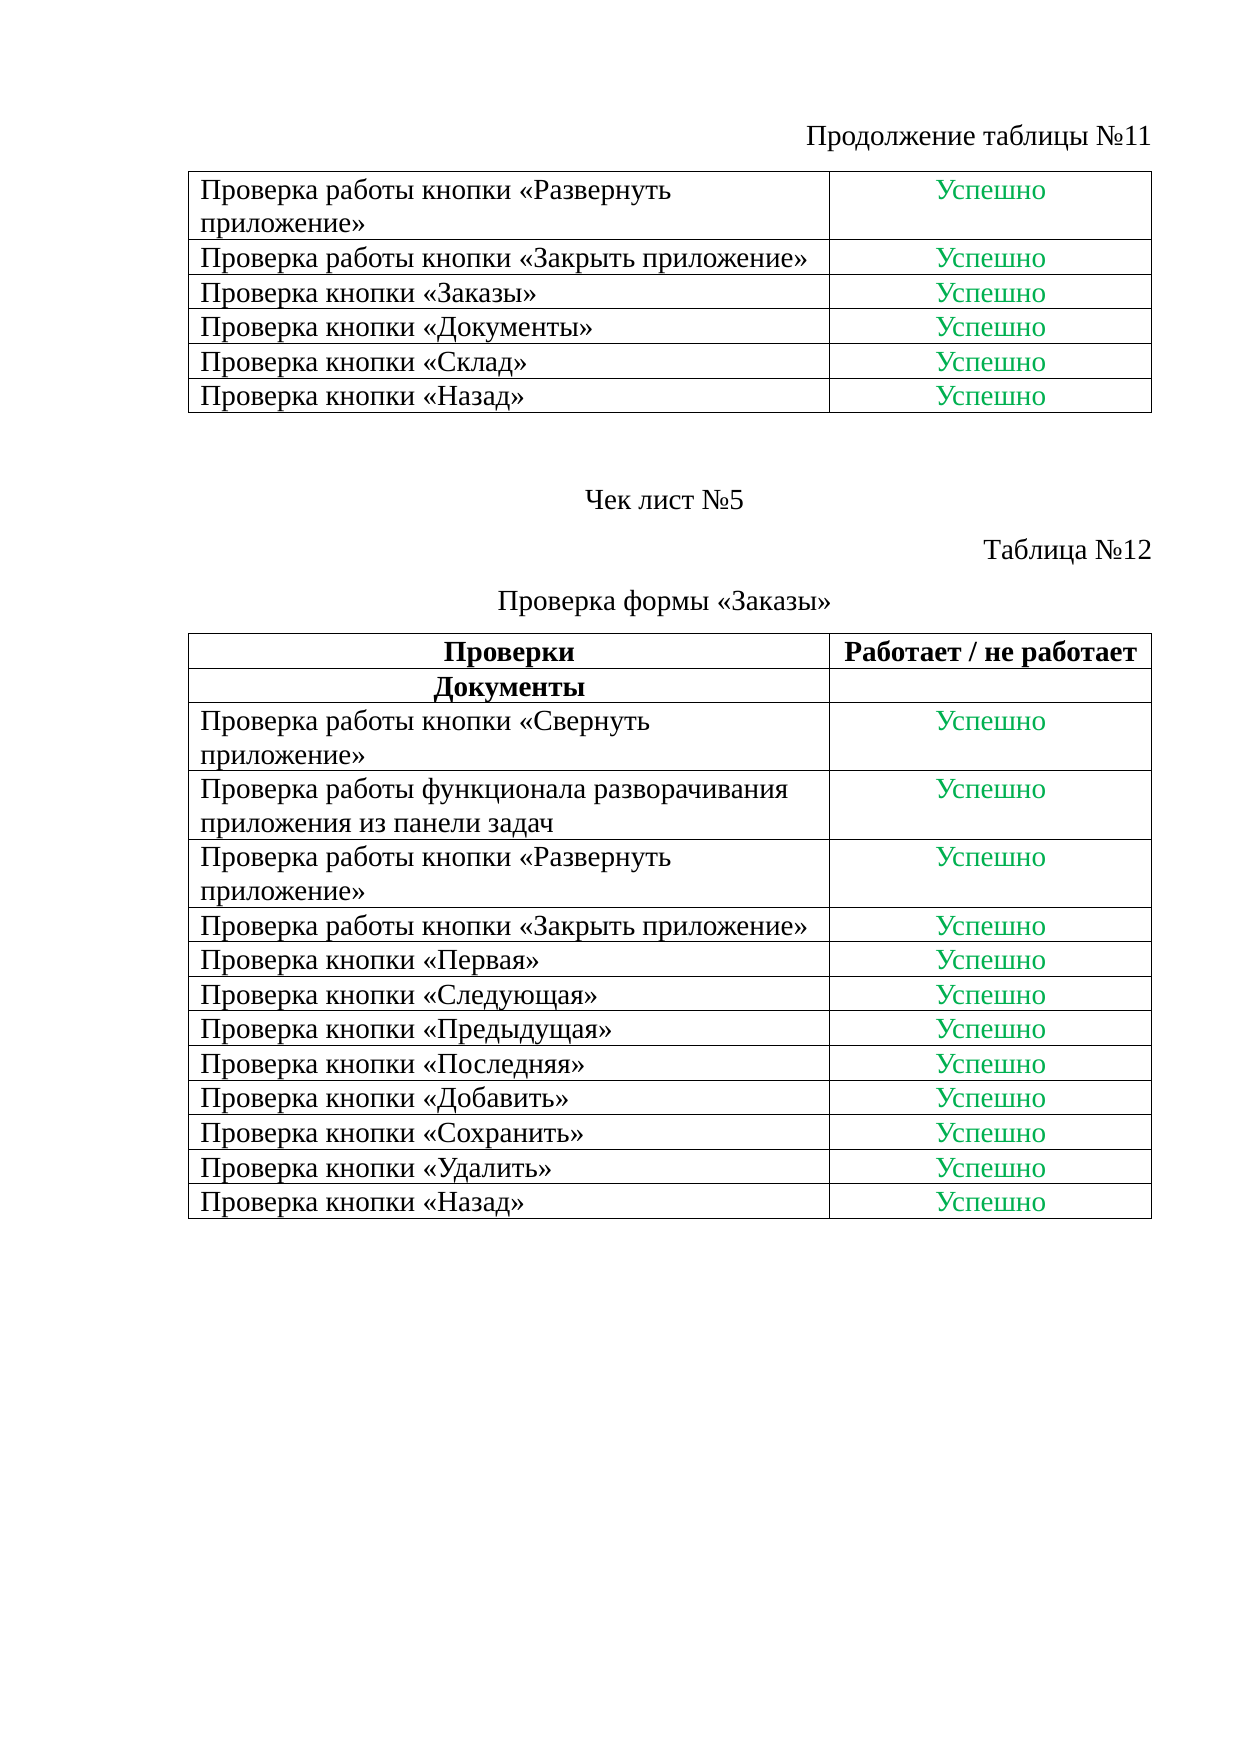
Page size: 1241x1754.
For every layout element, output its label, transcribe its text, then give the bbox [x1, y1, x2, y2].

table_cell Проверка кнопки «Удалить» [189, 1150, 829, 1183]
table_cell Проверка кнопки «Последняя» [189, 1046, 829, 1079]
table_cell Успешно [830, 1184, 1151, 1218]
table_cell Документы [189, 669, 829, 702]
table_cell Успешно [830, 703, 1151, 770]
table_cell Успешно [830, 942, 1151, 976]
table_cell Проверка кнопки «Сохранить» [189, 1115, 829, 1149]
table_cell Проверка работы кнопки «Закрыть приложение» [189, 908, 829, 941]
table_cell [830, 669, 1151, 702]
table_cell Успешно [830, 275, 1151, 308]
table_cell Успешно [830, 379, 1151, 412]
table_cell Проверка работы кнопки «Закрыть приложение» [189, 240, 829, 274]
table_cell Проверка кнопки «Следующая» [189, 977, 829, 1010]
table_cell Успешно [830, 1115, 1151, 1149]
text Таблица №12 [177, 532, 1152, 566]
table_cell Успешно [830, 1011, 1151, 1045]
table_cell Успешно [830, 840, 1151, 907]
table_header Проверки [189, 634, 829, 668]
table_cell Успешно [830, 1046, 1151, 1079]
table_cell Успешно [830, 908, 1151, 941]
table_cell Успешно [830, 771, 1151, 838]
text Проверка формы «Заказы» [177, 583, 1152, 616]
text Продолжение таблицы №11 [177, 118, 1152, 152]
table_header Успешно [830, 172, 1151, 239]
table_header Проверка работы кнопки «Развернуть приложение» [189, 172, 829, 239]
table_cell Проверка кнопки «Добавить» [189, 1081, 829, 1114]
table_cell Проверка кнопки «Первая» [189, 942, 829, 976]
table_cell Успешно [830, 309, 1151, 343]
table_cell Успешно [830, 977, 1151, 1010]
table_cell Проверка работы функционала разворачивания приложения из панели задач [189, 771, 829, 838]
table_cell Проверка кнопки «Назад» [189, 1184, 829, 1218]
table_cell Проверка кнопки «Назад» [189, 379, 829, 412]
table_header Работает / не работает [830, 634, 1151, 668]
table_cell Проверка кнопки «Предыдущая» [189, 1011, 829, 1045]
table_cell Проверка кнопки «Склад» [189, 344, 829, 377]
table_cell Проверка кнопки «Заказы» [189, 275, 829, 308]
table_cell Успешно [830, 344, 1151, 377]
table_cell Проверка кнопки «Документы» [189, 309, 829, 343]
table_cell Успешно [830, 1150, 1151, 1183]
table_cell Проверка работы кнопки «Свернуть приложение» [189, 703, 829, 770]
table_cell Успешно [830, 240, 1151, 274]
text Чек лист №5 [177, 482, 1152, 516]
table_cell Проверка работы кнопки «Развернуть приложение» [189, 840, 829, 907]
table_cell Успешно [830, 1081, 1151, 1114]
